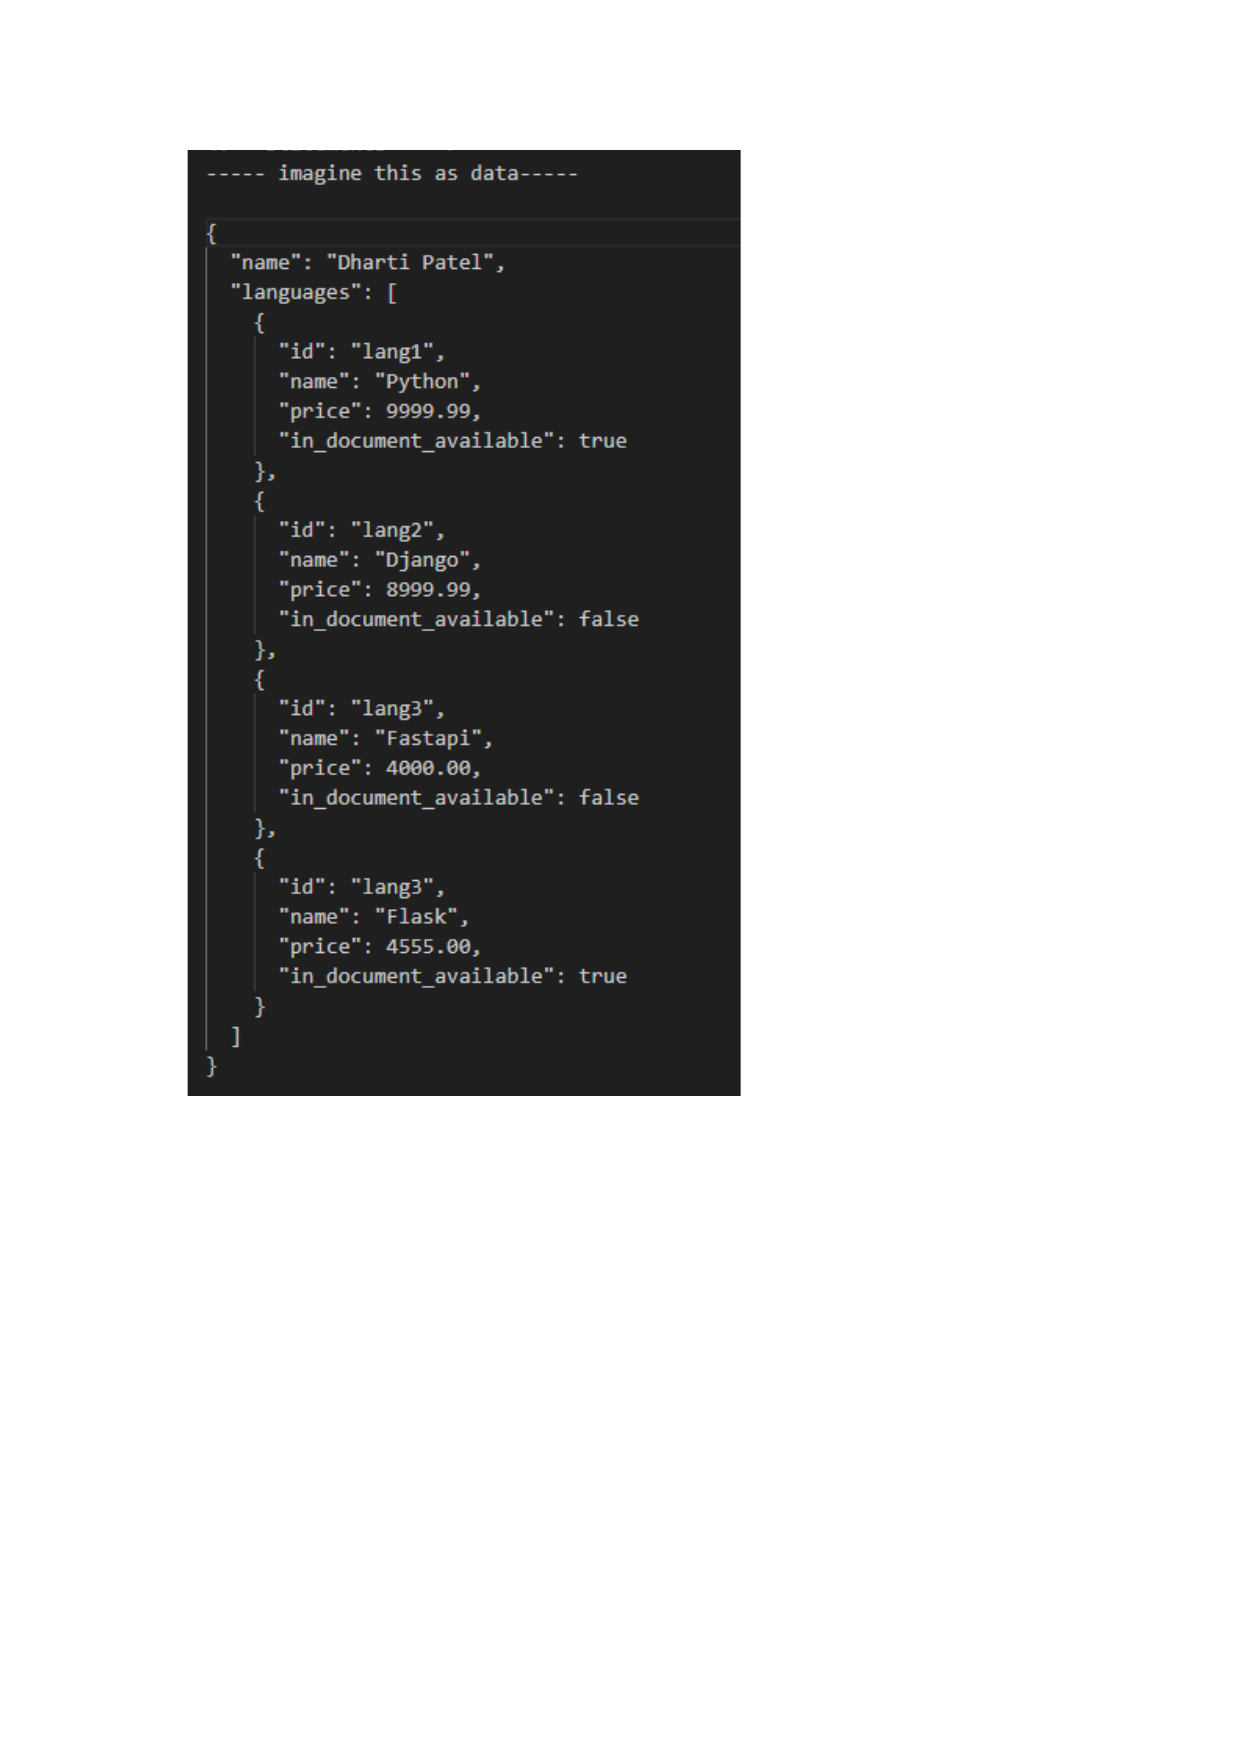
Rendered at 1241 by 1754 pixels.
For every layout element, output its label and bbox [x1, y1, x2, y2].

picture [187, 150, 741, 1096]
